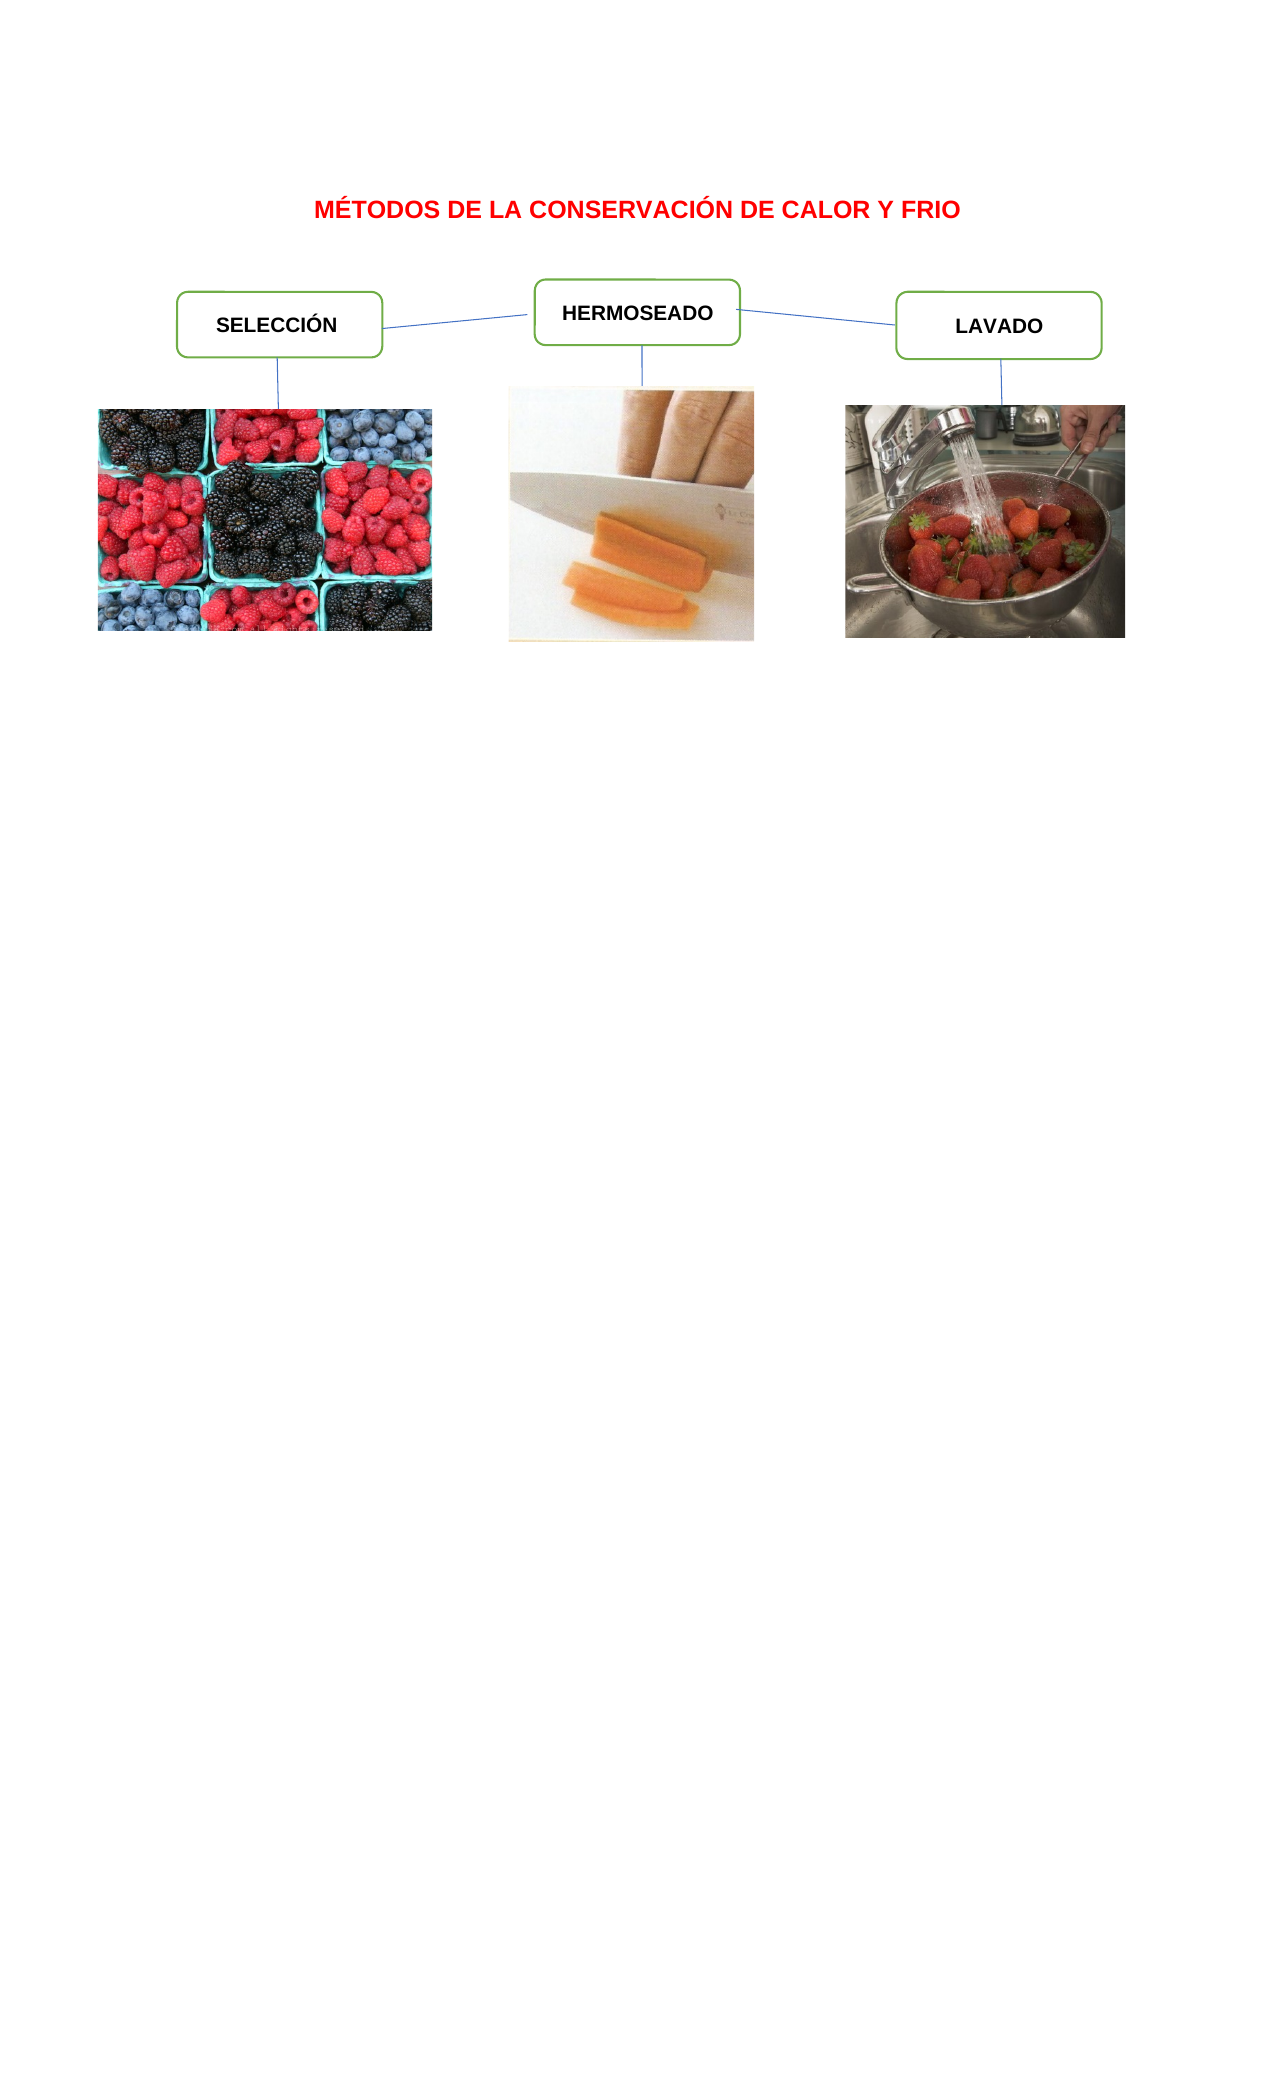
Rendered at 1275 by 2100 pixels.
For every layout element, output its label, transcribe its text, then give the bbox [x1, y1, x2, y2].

picture [507, 386, 754, 640]
text MÉTODOS DE LA CONSERVACIÓN DE CALOR Y FRIO [177, 195, 1098, 224]
picture [97, 409, 432, 631]
picture [843, 405, 1125, 637]
